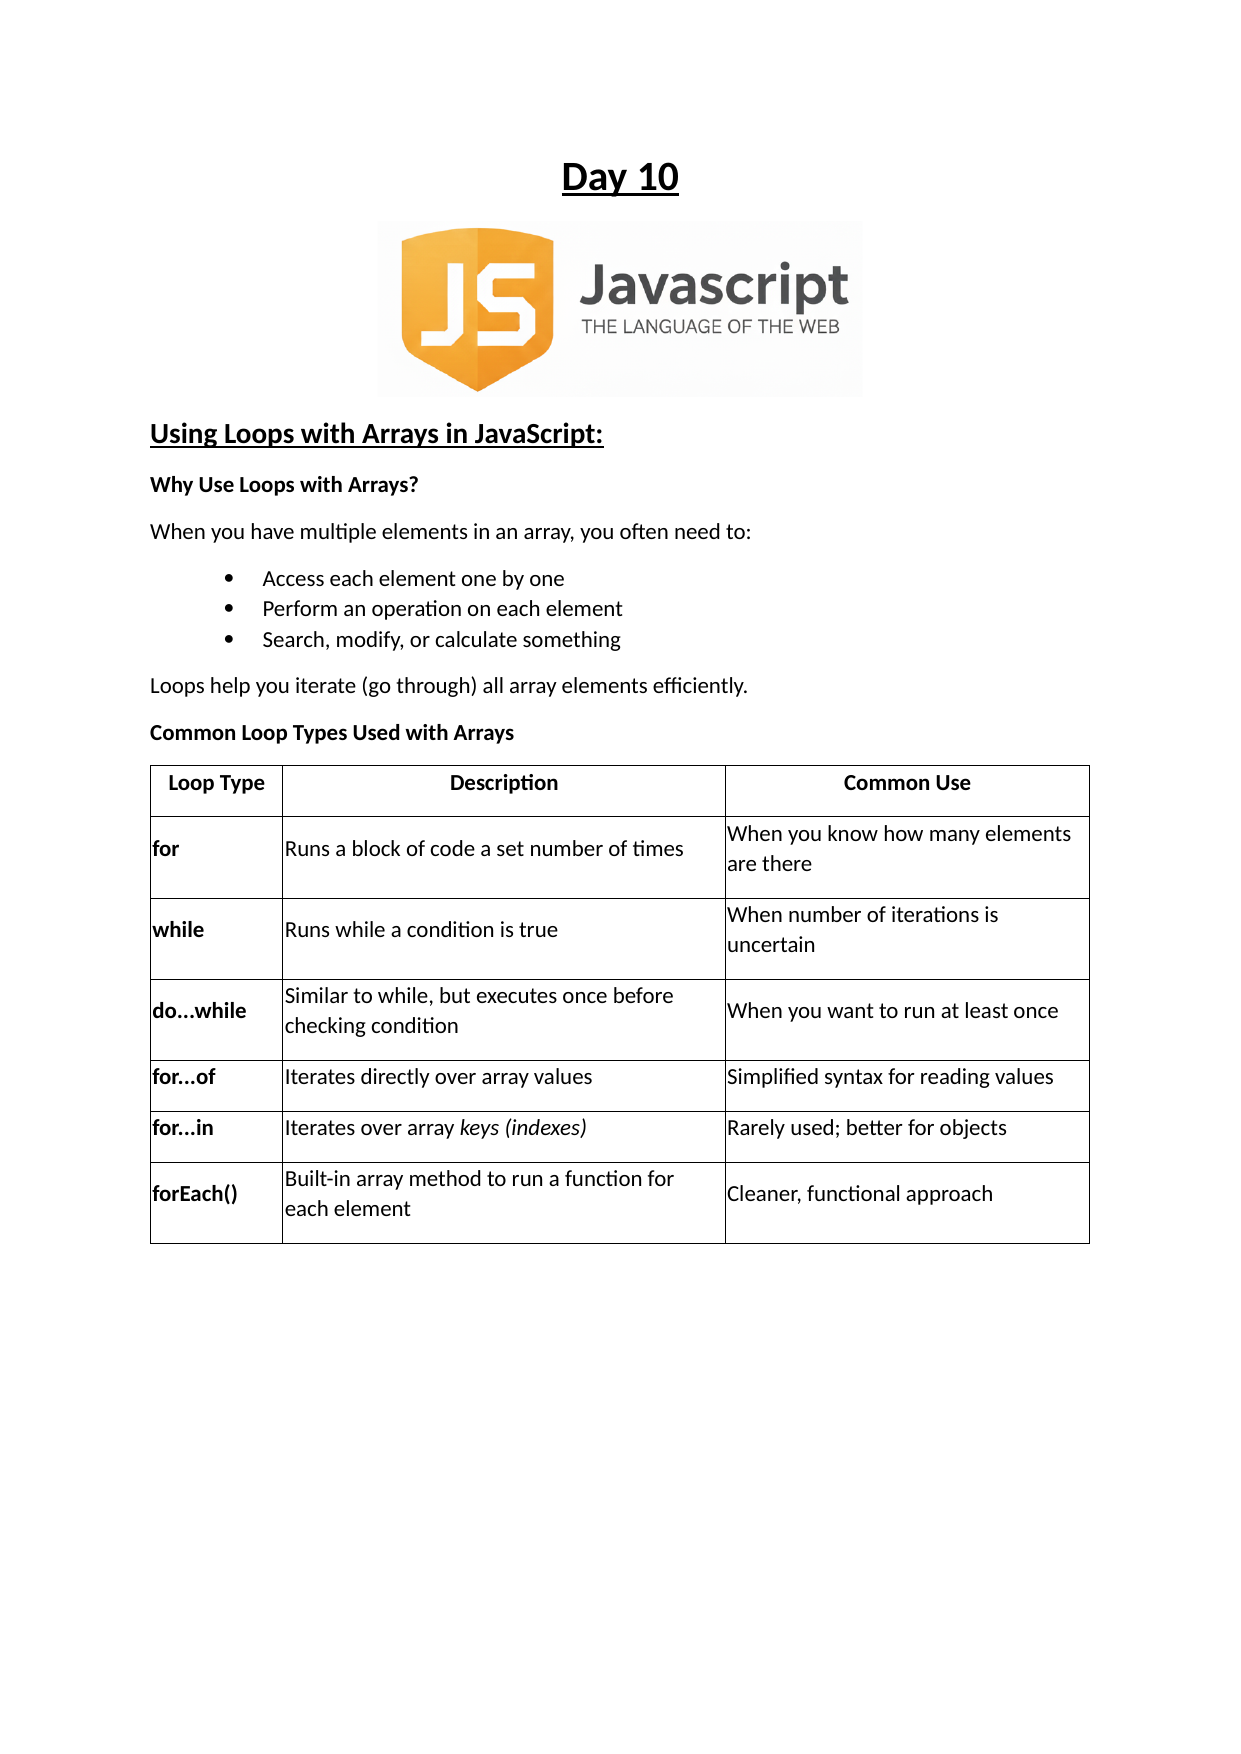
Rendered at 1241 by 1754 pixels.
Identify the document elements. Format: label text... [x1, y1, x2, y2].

table_cell Iterates over array keys (indexes) [283, 1112, 725, 1162]
table_header Description [283, 766, 725, 816]
text Day 10 [150, 150, 1090, 201]
table_cell Rarely used; better for objects [726, 1112, 1089, 1162]
table_cell Runs a block of code a set number of times [283, 817, 725, 897]
table_cell When you want to run at least once [726, 980, 1089, 1060]
table_cell for...in [151, 1112, 282, 1162]
table_cell while [151, 899, 282, 978]
table_cell Simplified syntax for reading values [726, 1061, 1089, 1111]
table_cell Iterates directly over array values [283, 1061, 725, 1111]
text Why Use Loops with Arrays? [150, 471, 1090, 498]
text When you have multiple elements in an array, you often need to: [150, 517, 1090, 545]
table_cell Cleaner, functional approach [726, 1163, 1089, 1243]
table_header Loop Type [151, 766, 282, 816]
table_header Common Use [726, 766, 1089, 816]
text Loops help you iterate (go through) all array elements efficiently. [150, 672, 1090, 699]
list Access each element one by one [225, 564, 1090, 592]
picture [377, 221, 863, 397]
list Search, modify, or calculate something [225, 625, 1090, 653]
text Common Loop Types Used with Arrays [150, 718, 1090, 746]
table_cell for...of [151, 1061, 282, 1111]
table_cell do...while [151, 980, 282, 1060]
table_cell forEach() [151, 1163, 282, 1243]
table_cell Built-in array method to run a function for each element [283, 1163, 725, 1243]
table_cell When number of iterations is uncertain [726, 899, 1089, 978]
list Perform an operation on each element [225, 594, 1090, 622]
table_cell for [151, 817, 282, 897]
table_cell Runs while a condition is true [283, 899, 725, 978]
table_cell Similar to while, but executes once before checking condition [283, 980, 725, 1060]
table_cell When you know how many elements are there [726, 817, 1089, 897]
text Using Loops with Arrays in JavaScript: [150, 415, 1090, 451]
